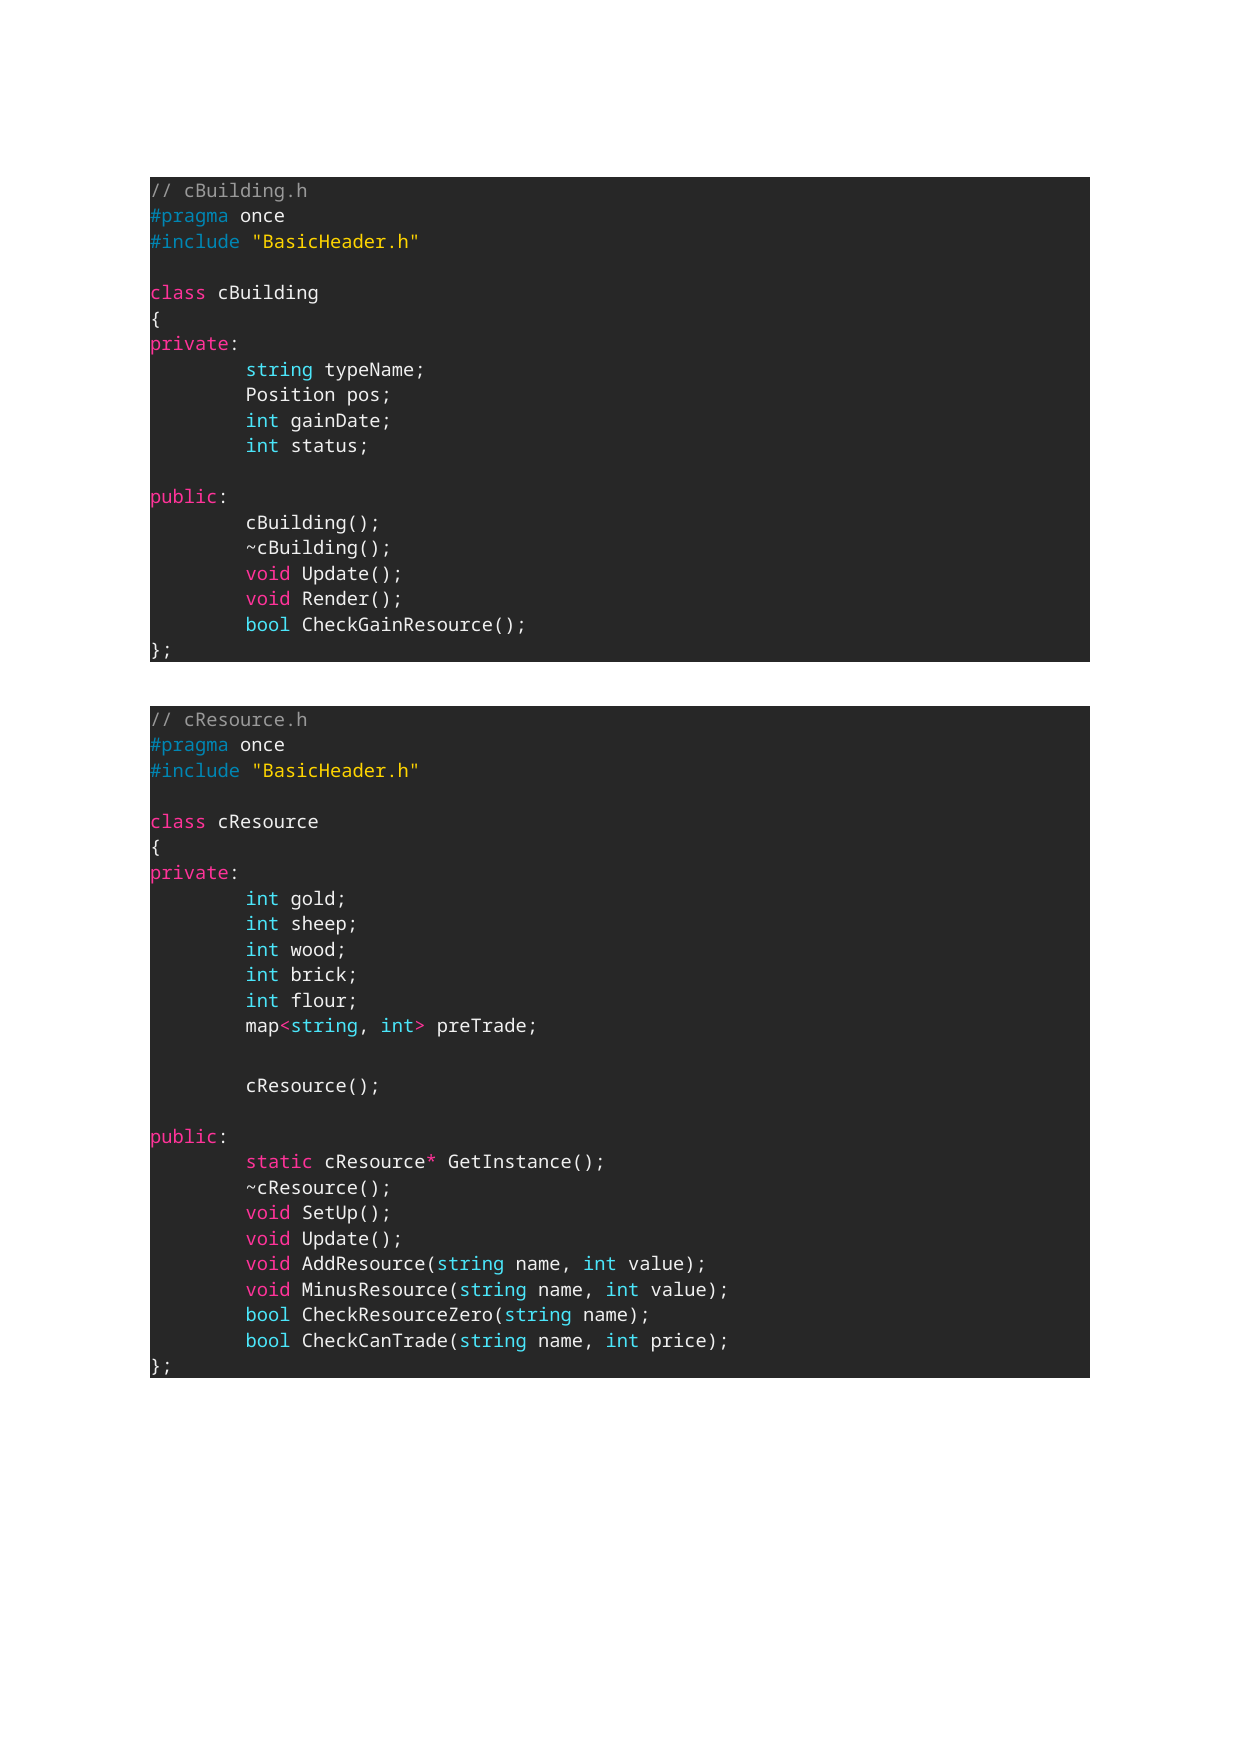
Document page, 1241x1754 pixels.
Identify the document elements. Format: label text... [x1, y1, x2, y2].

text // cResource.h [150, 706, 1090, 732]
text #pragma once [150, 203, 1090, 228]
text void SetUp(); [150, 1200, 1090, 1225]
text public: [150, 1123, 1090, 1149]
text class cBuilding [150, 279, 1090, 305]
text public: [150, 483, 1090, 509]
text { [150, 305, 1090, 330]
text // cBuilding.h [150, 177, 1090, 203]
text map<string, int> preTrade; [150, 1012, 1090, 1038]
text void Update(); [150, 560, 1090, 586]
text void Update(); [150, 1225, 1090, 1251]
text #pragma once [150, 732, 1090, 757]
text }; [150, 637, 1090, 662]
text int wood; [150, 936, 1090, 961]
text private: [150, 859, 1090, 885]
text void MinusResource(string name, int value); [150, 1276, 1090, 1302]
text void AddResource(string name, int value); [150, 1251, 1090, 1276]
text bool CheckGainResource(); [150, 611, 1090, 637]
text class cResource [150, 808, 1090, 834]
text int gold; [150, 885, 1090, 910]
text }; [150, 1353, 1090, 1378]
text static cResource* GetInstance(); [150, 1149, 1090, 1174]
text Position pos; [150, 381, 1090, 407]
text int sheep; [150, 910, 1090, 936]
text int flour; [150, 987, 1090, 1012]
text cBuilding(); [150, 509, 1090, 534]
text { [150, 834, 1090, 859]
text void Render(); [150, 586, 1090, 611]
text string typeName; [150, 356, 1090, 381]
text int status; [150, 432, 1090, 458]
text #include "BasicHeader.h" [150, 228, 1090, 254]
text ~cBuilding(); [150, 534, 1090, 560]
text int brick; [150, 961, 1090, 987]
text private: [150, 330, 1090, 356]
text cResource(); [150, 1072, 1090, 1098]
text int gainDate; [150, 407, 1090, 432]
text #include "BasicHeader.h" [150, 757, 1090, 783]
text bool CheckResourceZero(string name); [150, 1302, 1090, 1327]
text ~cResource(); [150, 1174, 1090, 1200]
text bool CheckCanTrade(string name, int price); [150, 1327, 1090, 1353]
